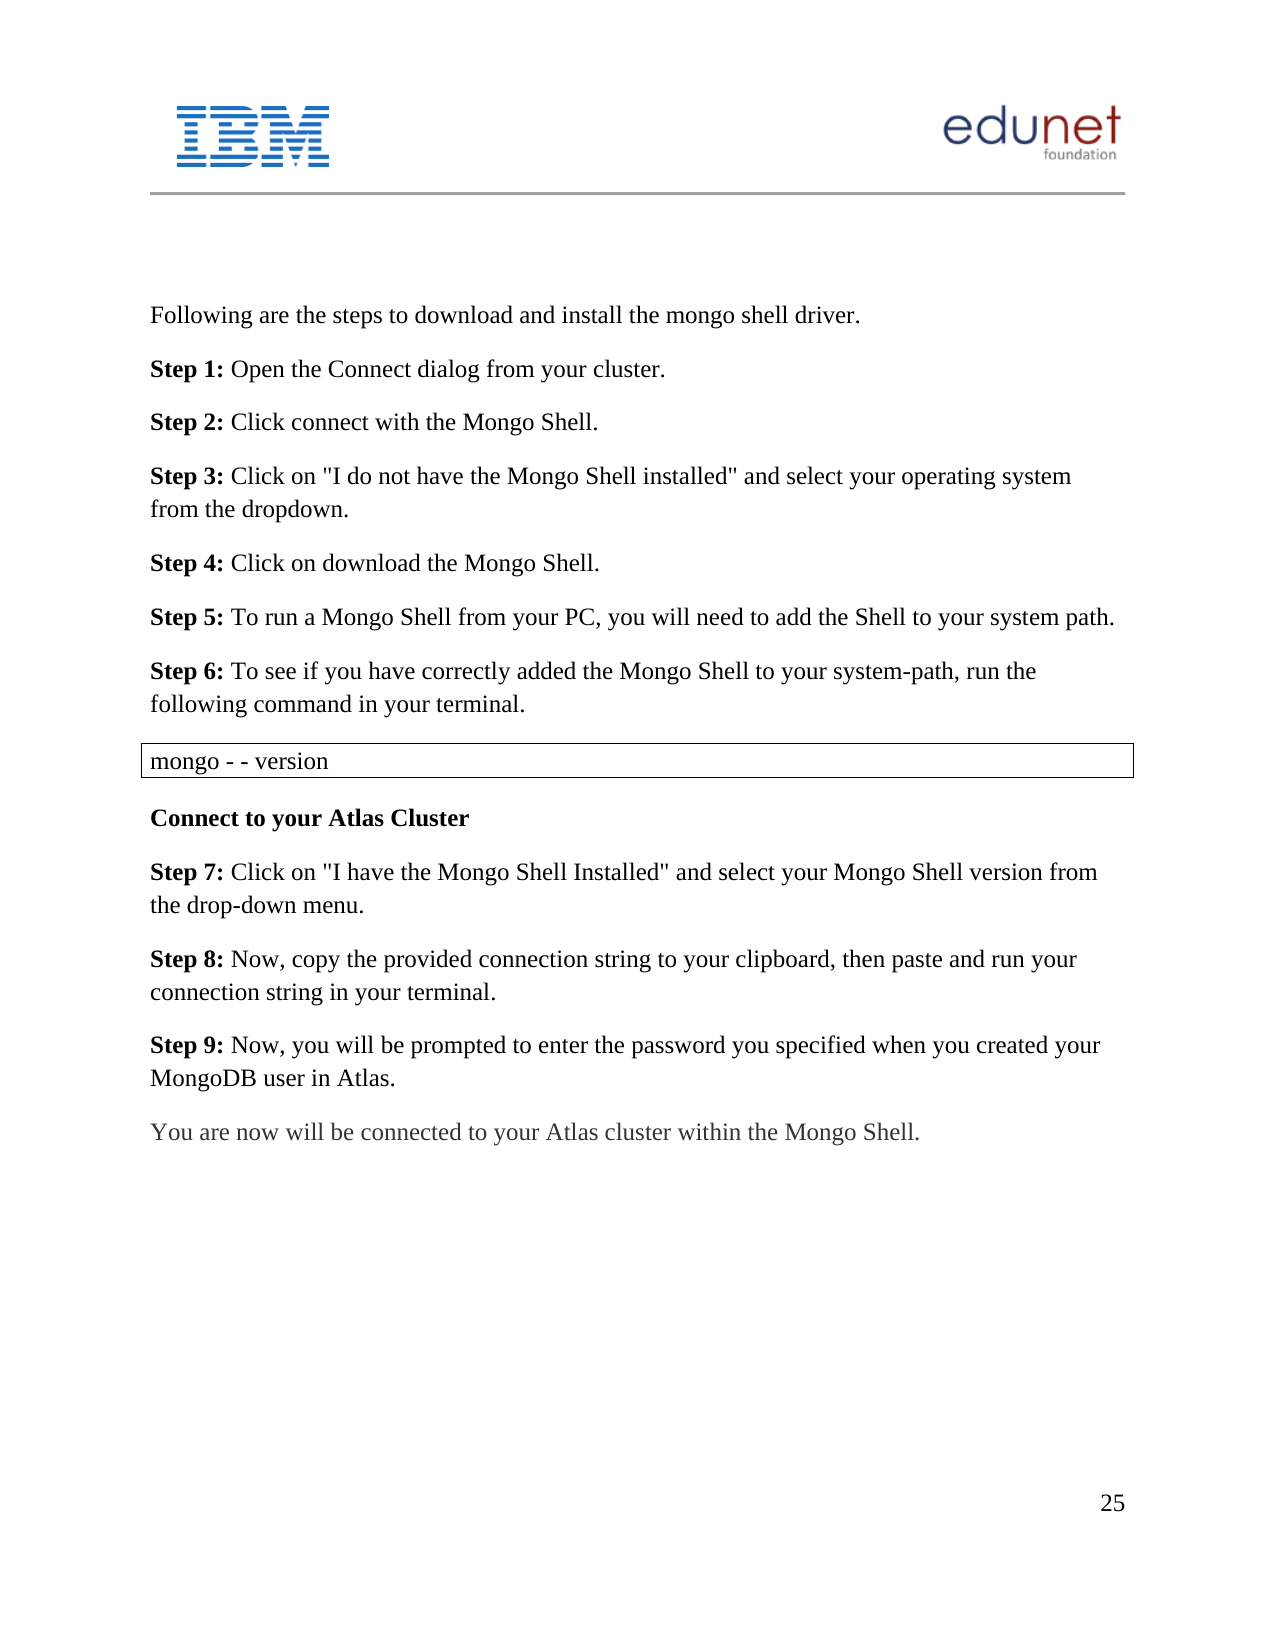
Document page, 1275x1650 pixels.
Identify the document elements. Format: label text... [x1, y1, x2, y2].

text Step 9: Now, you will be prompted to enter the password you specified when you created your MongoDB user in Atlas. [150, 1031, 1125, 1092]
text Step 4: Click on download the Mongo Shell. [150, 548, 1125, 577]
text You are now will be connected to your Atlas cluster within the Mongo Shell. [150, 1117, 1125, 1146]
text Step 6: To see if you have correctly added the Mongo Shell to your system-path, run the following command in your terminal. [150, 656, 1125, 718]
text Step 8: Now, copy the provided connection string to your clipboard, then paste and run your connection string in your terminal. [150, 944, 1125, 1005]
text Connect to your Atlas Cluster [150, 803, 1125, 832]
text Step 2: Click connect with the Mongo Shell. [150, 407, 1125, 436]
text Step 5: To run a Mongo Shell from your PC, you will need to add the Shell to your system path. [150, 602, 1125, 631]
text Following are the steps to download and install the mongo shell driver. [150, 300, 1125, 328]
picture [941, 95, 1125, 167]
picture [176, 106, 329, 167]
text Step 7: Click on "I have the Mongo Shell Installed" and select your Mongo Shell version from the drop-down menu. [150, 857, 1125, 918]
text mongo - - version [142, 744, 1133, 777]
text Step 1: Open the Connect dialog from your cluster. [150, 354, 1125, 382]
text Step 3: Click on "I do not have the Mongo Shell installed" and select your operating system from the dropdown. [150, 461, 1125, 523]
